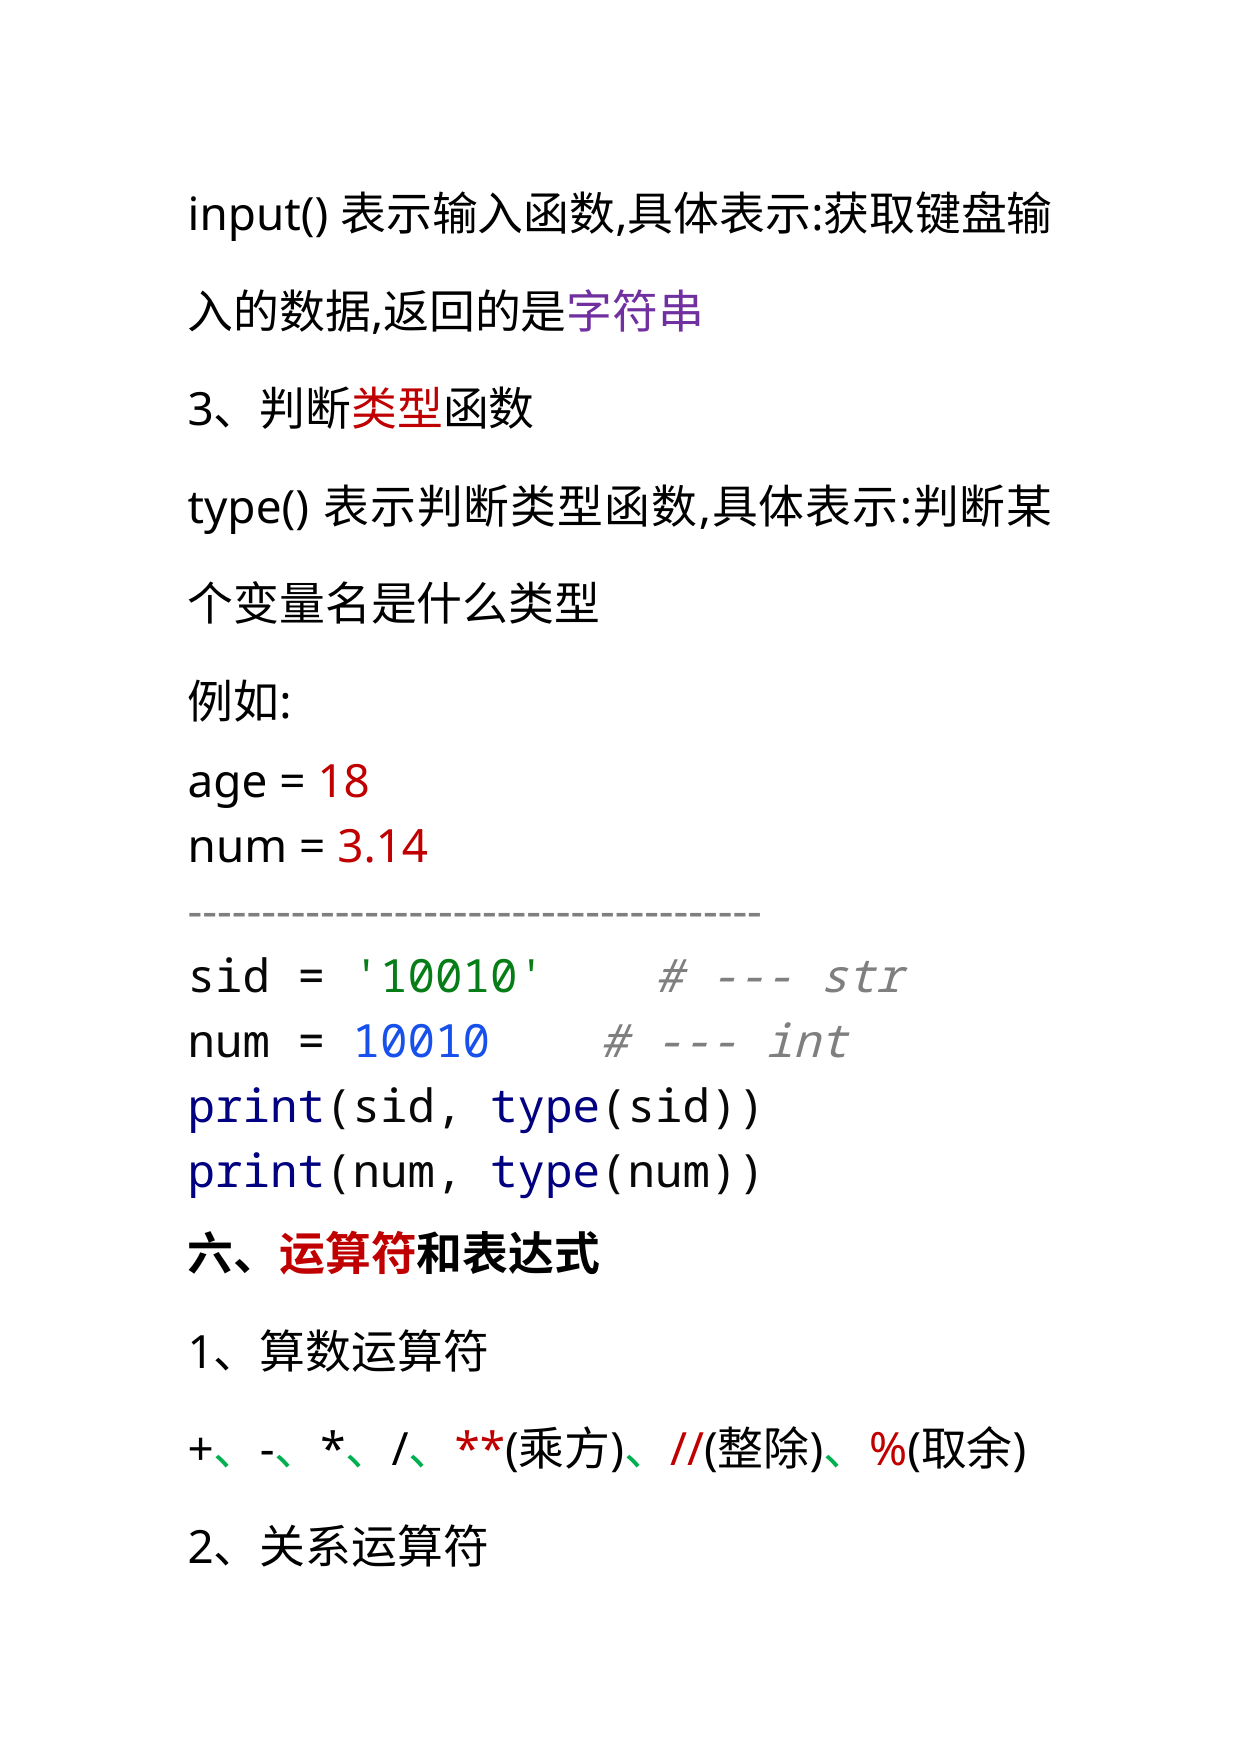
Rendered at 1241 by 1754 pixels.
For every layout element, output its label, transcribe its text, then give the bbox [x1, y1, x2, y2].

list 运算符和表达式 [187, 1202, 1053, 1299]
list 3、判断类型函数 [187, 357, 1053, 454]
list num = 3.14 [187, 812, 1053, 877]
list +、-、*、/、**(乘方)、//(整除)、%(取余) [187, 1397, 1053, 1494]
list age = 18 [187, 747, 1053, 812]
list 算数运算符 [187, 1299, 1053, 1397]
text sid = '10010' # --- str num = 10010 # --- int [187, 942, 1053, 1072]
list 关系运算符 [187, 1494, 1053, 1592]
text print(sid, type(sid)) print(num, type(num)) [187, 1072, 1053, 1202]
list type() 表示判断类型函数,具体表示:判断某个变量名是什么类型 [187, 454, 1053, 649]
list --------------------------------------- [187, 877, 1053, 942]
list 例如: [187, 649, 1053, 747]
list input() 表示输入函数,具体表示:获取键盘输入的数据,返回的是字符串 [187, 162, 1053, 357]
